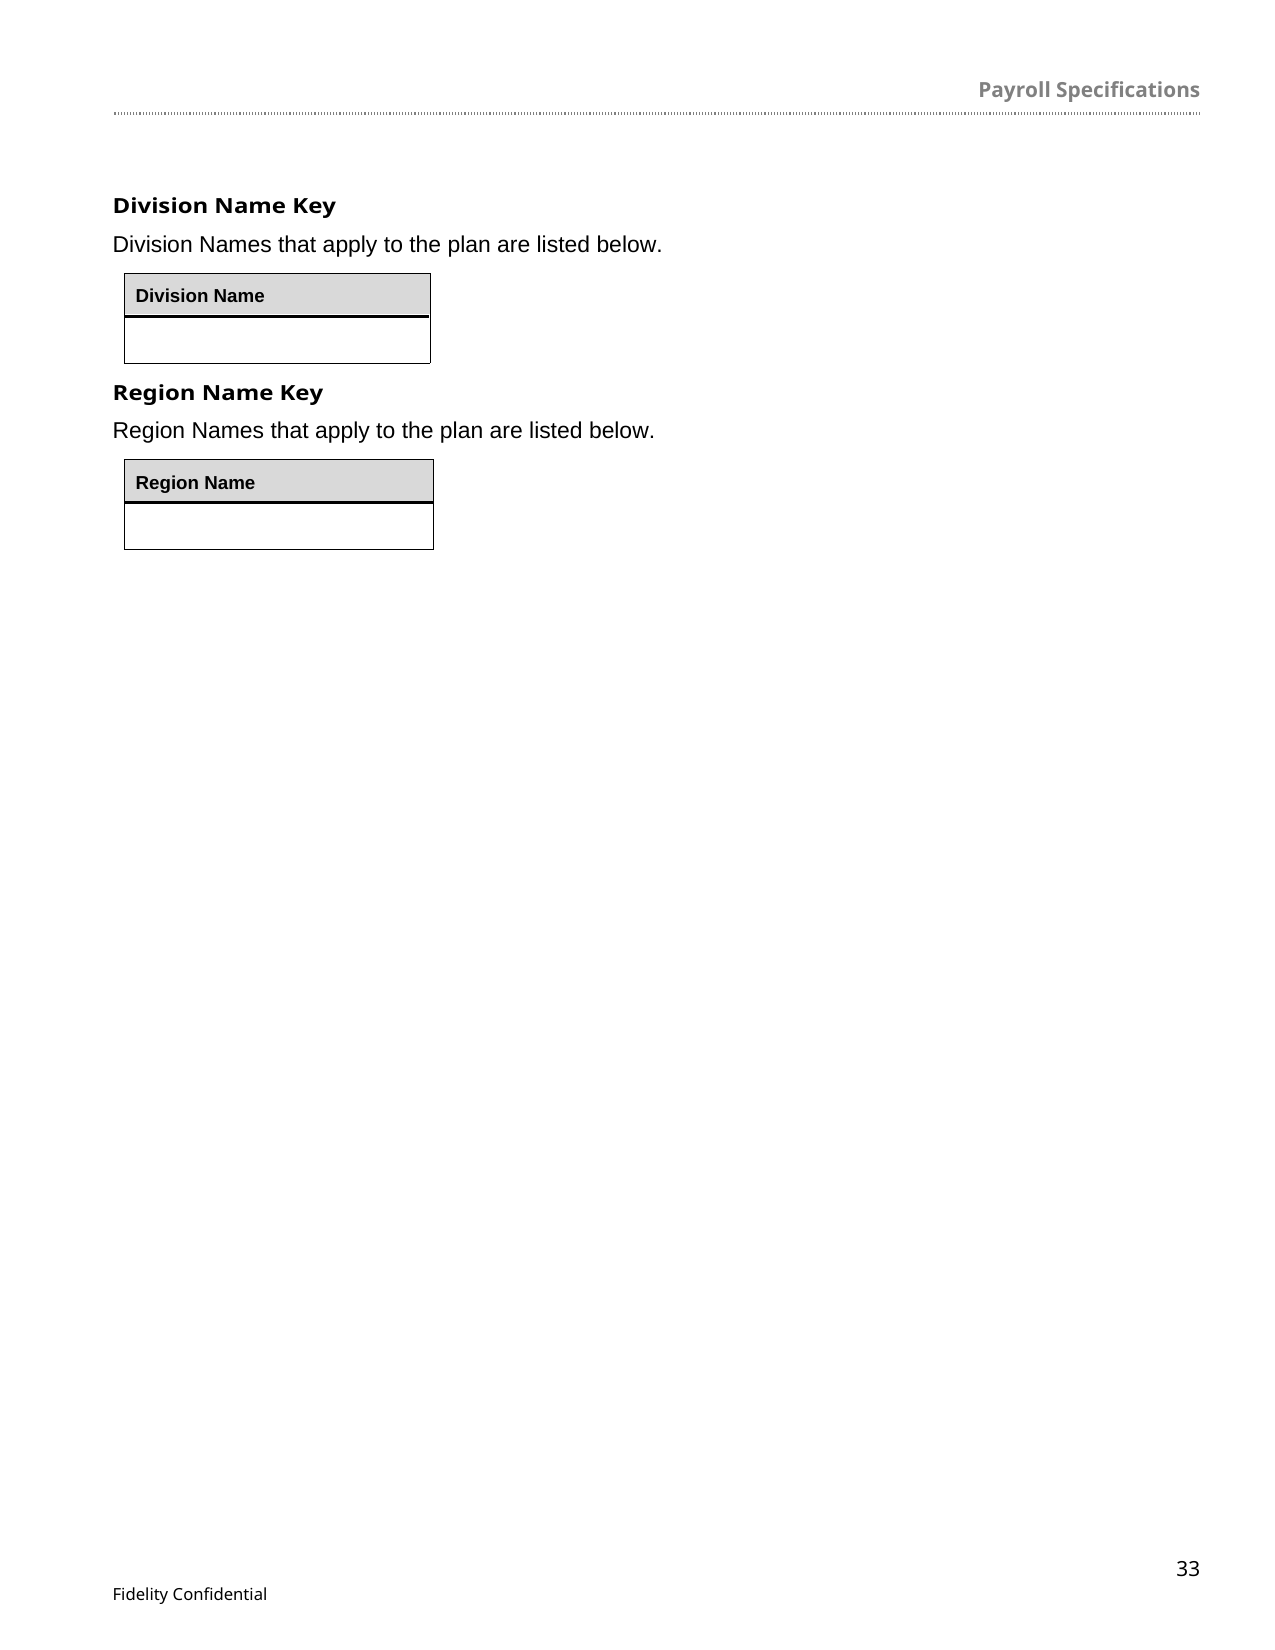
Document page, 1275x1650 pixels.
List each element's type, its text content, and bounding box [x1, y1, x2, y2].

subtitle Region Name Key [112, 376, 1200, 408]
table_header Region Name [125, 460, 433, 501]
table_cell [125, 504, 433, 549]
table_header Division Name [125, 274, 430, 314]
subtitle Division Name Key [112, 189, 1200, 222]
table_cell [125, 315, 430, 363]
text Division Names that apply to the plan are listed below. [112, 228, 1200, 261]
text Region Names that apply to the plan are listed below. [112, 414, 1200, 447]
